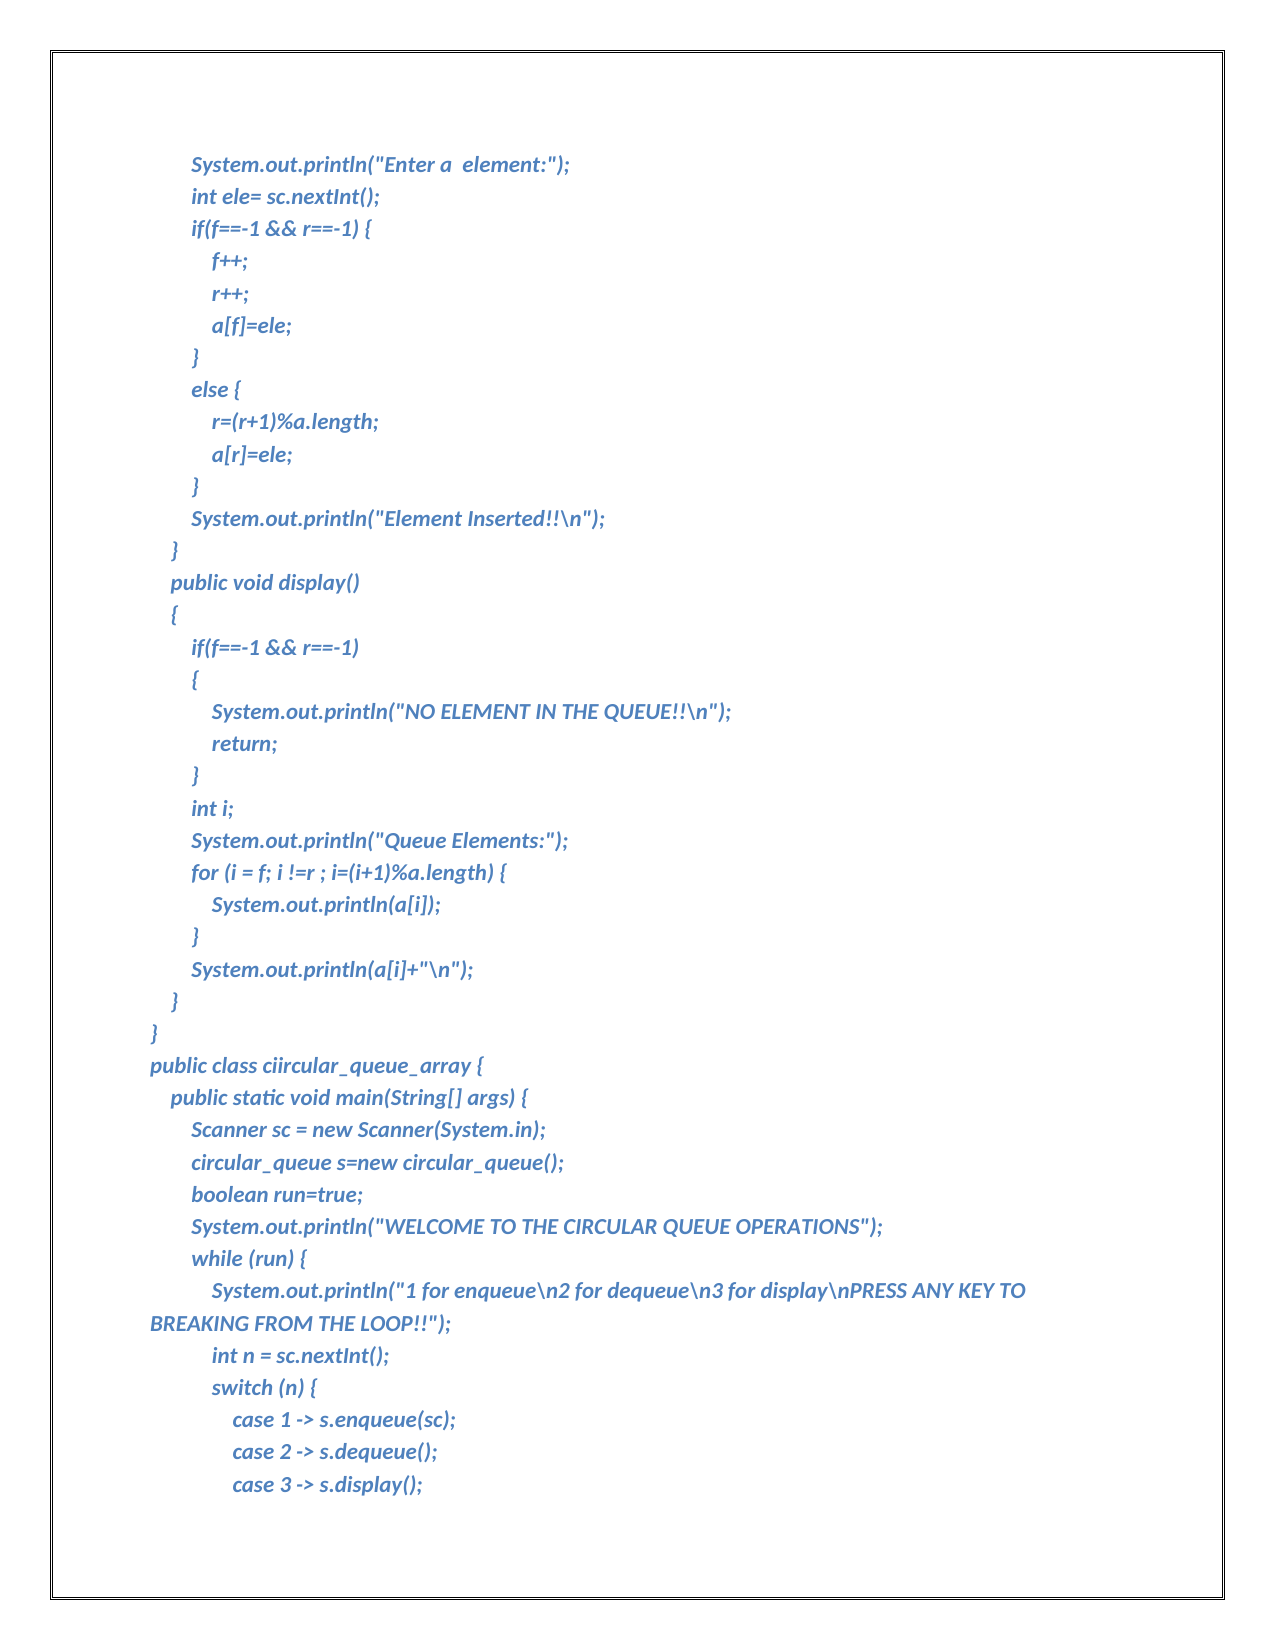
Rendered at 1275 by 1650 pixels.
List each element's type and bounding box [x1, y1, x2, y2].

text [150, 150, 1125, 1498]
